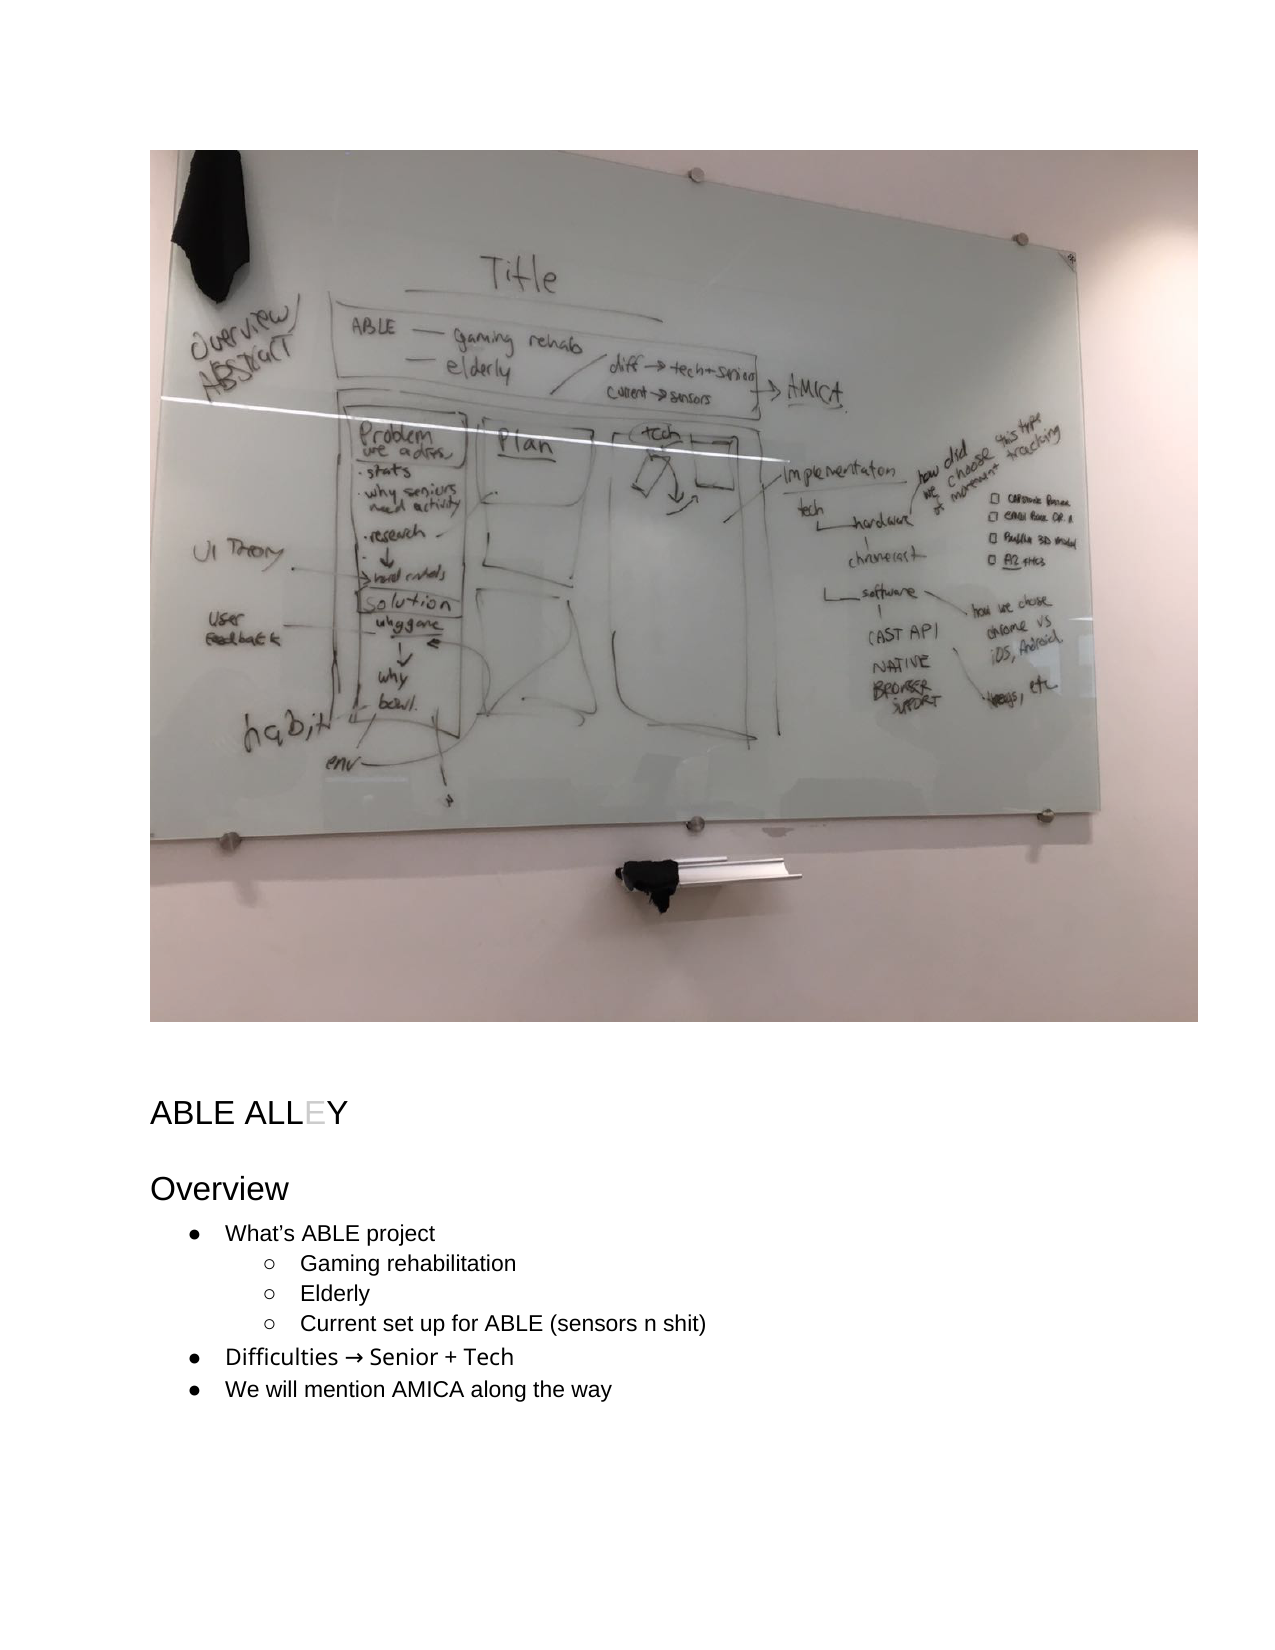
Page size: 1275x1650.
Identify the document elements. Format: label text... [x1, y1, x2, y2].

subtitle Overview [150, 1169, 1125, 1207]
subtitle ABLE ALLEY [150, 1093, 1125, 1131]
list Elderly [262, 1280, 1125, 1306]
list Current set up for ABLE (sensors n shit) [262, 1310, 1125, 1337]
list What’s ABLE project [187, 1219, 1125, 1246]
list We will mention AMICA along the way [187, 1376, 1125, 1403]
list Difficulties → Senior + Tech [187, 1340, 1125, 1372]
picture [150, 150, 1198, 1022]
list Gaming rehabilitation [262, 1250, 1125, 1276]
